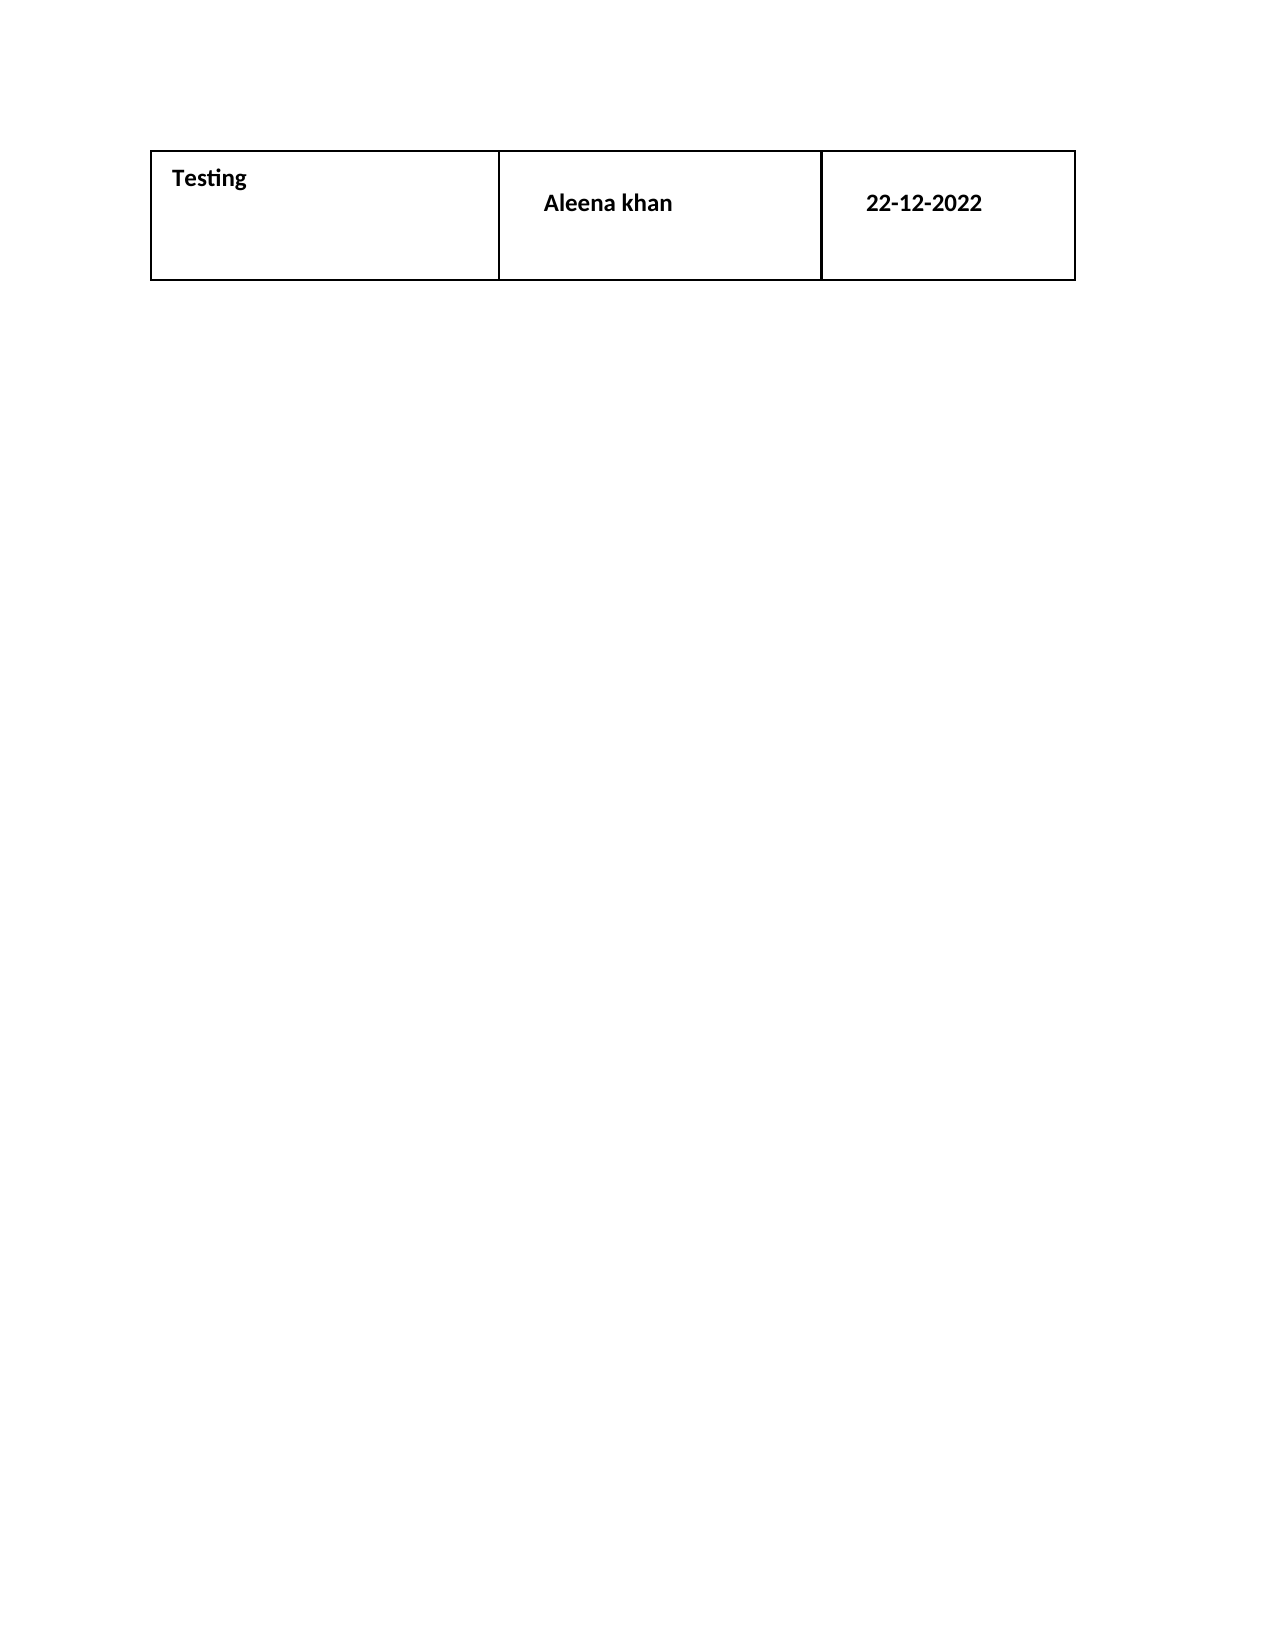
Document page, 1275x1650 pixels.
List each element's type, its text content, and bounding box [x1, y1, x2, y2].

table_cell Aleena khan [500, 152, 820, 279]
table_cell 22-12-2022 [823, 152, 1074, 279]
table_cell Testing [152, 152, 498, 279]
